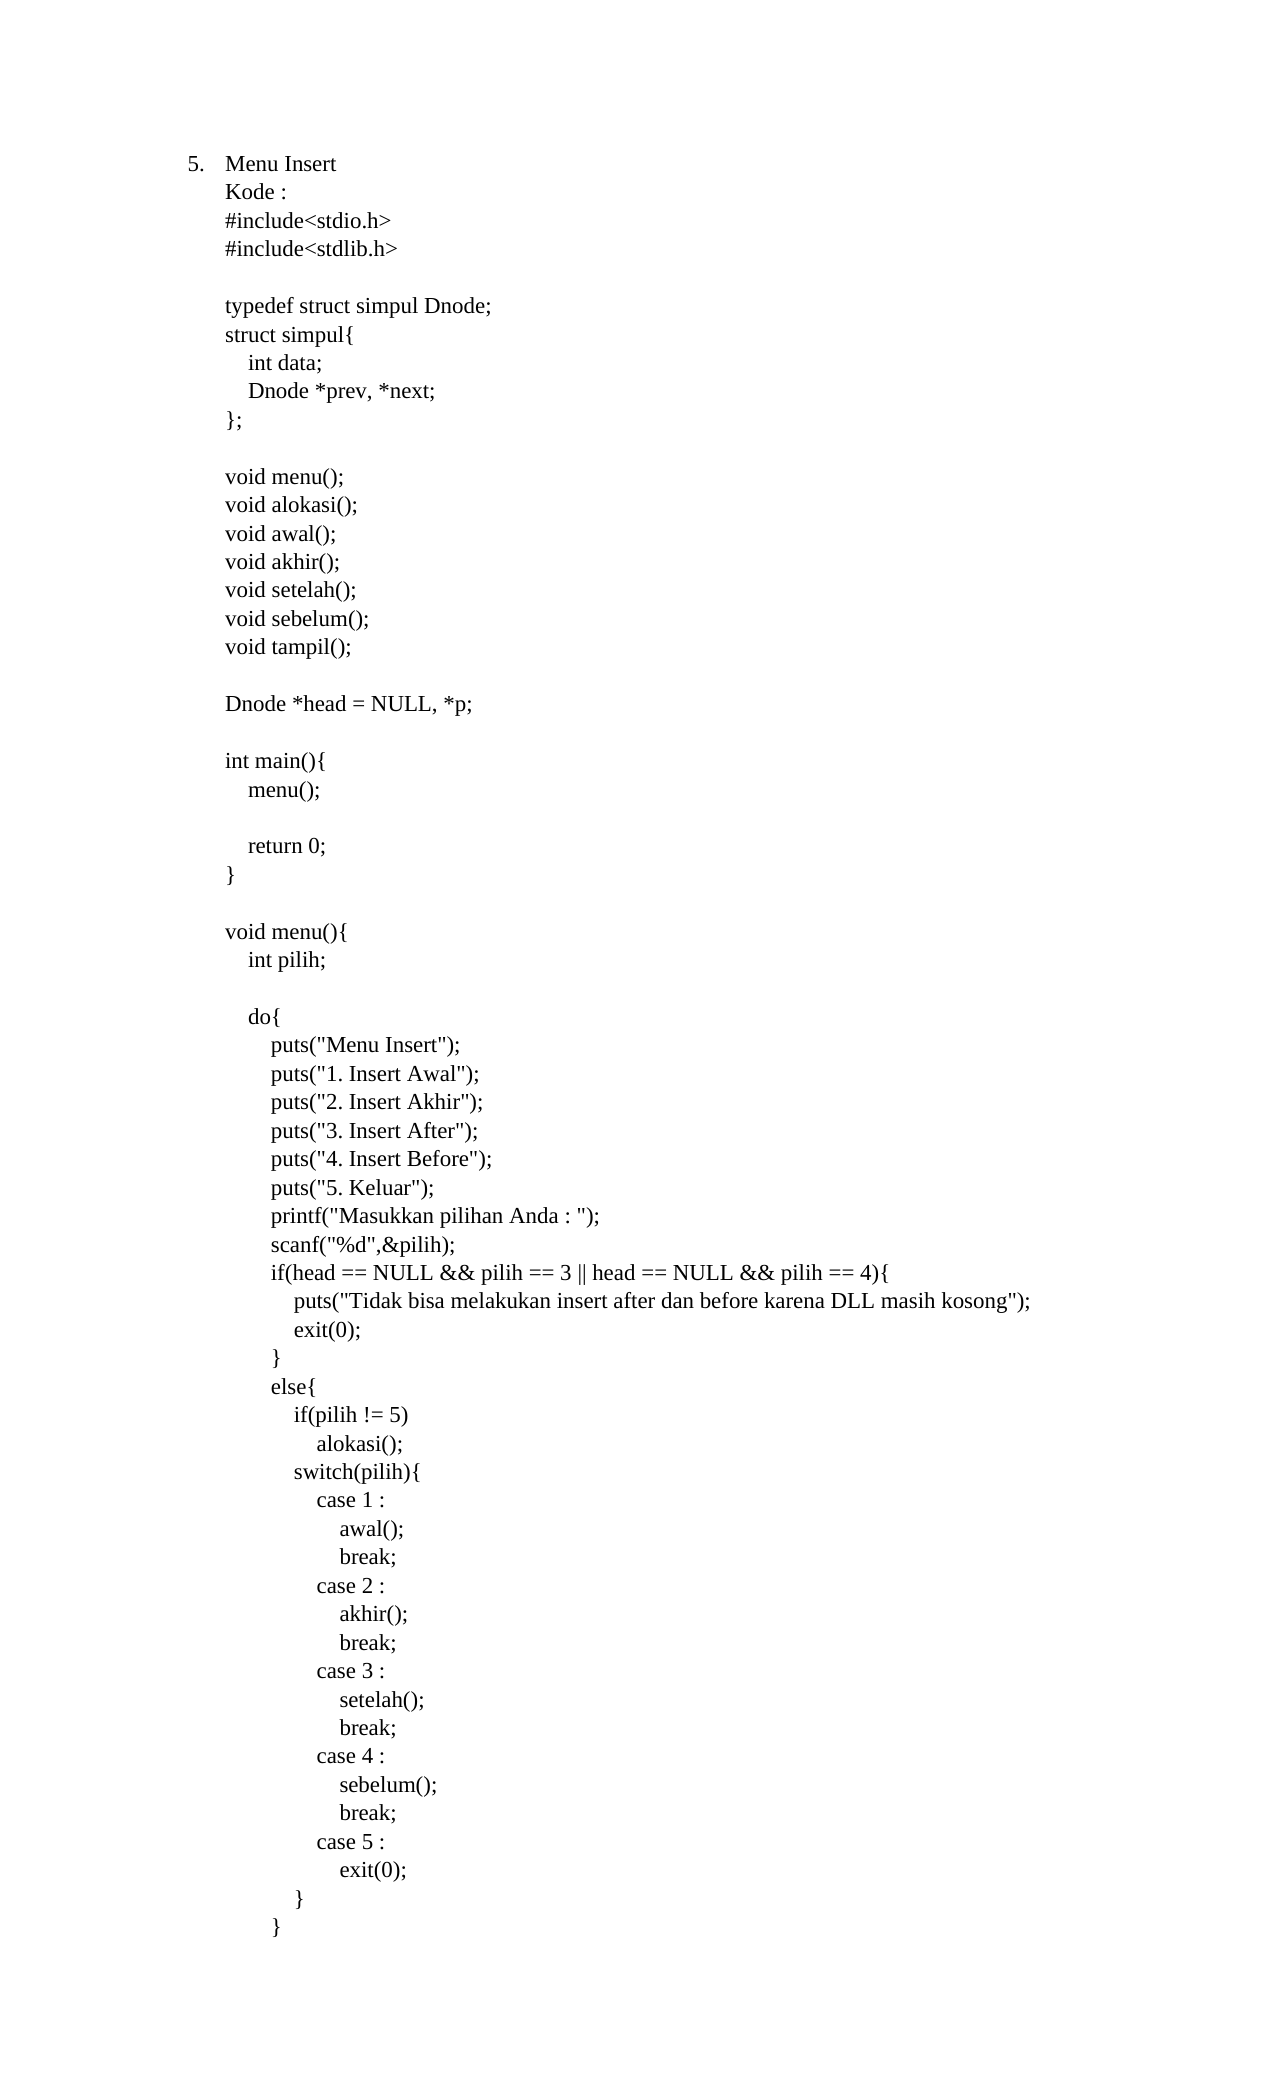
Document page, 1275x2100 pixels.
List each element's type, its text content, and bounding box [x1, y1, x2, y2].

list exit(0); [225, 1856, 1125, 1883]
list exit(0); [225, 1316, 1125, 1342]
list if(pilih != 5) [225, 1401, 1125, 1428]
list #include<stdio.h> [225, 207, 1125, 233]
list alokasi(); [225, 1430, 1125, 1456]
list case 4 : [225, 1742, 1125, 1769]
list typedef struct simpul Dnode; [225, 292, 1125, 318]
list Menu Insert [187, 150, 1125, 176]
list setelah(); [225, 1686, 1125, 1712]
list menu(); [225, 776, 1125, 802]
list int main(){ [225, 747, 1125, 773]
list puts("2. Insert Akhir"); [225, 1088, 1125, 1115]
list break; [225, 1629, 1125, 1655]
list awal(); [225, 1515, 1125, 1541]
list break; [225, 1543, 1125, 1570]
list Dnode *prev, *next; [225, 377, 1125, 404]
list void awal(); [225, 520, 1125, 546]
list switch(pilih){ [225, 1458, 1125, 1484]
list void setelah(); [225, 577, 1125, 603]
list akhir(); [225, 1600, 1125, 1627]
list #include<stdlib.h> [225, 235, 1125, 262]
list void menu(){ [225, 918, 1125, 944]
list } [225, 1913, 1125, 1939]
list int pilih; [225, 946, 1125, 973]
list case 2 : [225, 1572, 1125, 1598]
list puts("Tidak bisa melakukan insert after dan before karena DLL masih kosong"); [225, 1287, 1125, 1314]
list printf("Masukkan pilihan Anda : "); [225, 1202, 1125, 1228]
list } [225, 1885, 1125, 1911]
list }; [225, 406, 1125, 432]
list scanf("%d",&pilih); [225, 1231, 1125, 1257]
list sebelum(); [225, 1771, 1125, 1797]
list break; [225, 1799, 1125, 1826]
list case 5 : [225, 1828, 1125, 1854]
list void tampil(); [225, 633, 1125, 660]
list puts("Menu Insert"); [225, 1032, 1125, 1058]
list puts("1. Insert Awal"); [225, 1060, 1125, 1086]
list Kode : [225, 178, 1125, 205]
list Dnode *head = NULL, *p; [225, 690, 1125, 717]
list } [225, 861, 1125, 887]
list void sebelum(); [225, 605, 1125, 631]
list int data; [225, 349, 1125, 375]
list do{ [225, 1003, 1125, 1029]
list else{ [225, 1373, 1125, 1399]
list case 1 : [225, 1487, 1125, 1513]
list puts("3. Insert After"); [225, 1117, 1125, 1143]
list } [225, 1344, 1125, 1371]
list return 0; [225, 832, 1125, 859]
list void alokasi(); [225, 491, 1125, 518]
list break; [225, 1714, 1125, 1740]
list puts("5. Keluar"); [225, 1174, 1125, 1200]
list puts("4. Insert Before"); [225, 1145, 1125, 1172]
list if(head == NULL && pilih == 3 || head == NULL && pilih == 4){ [225, 1259, 1125, 1285]
list void akhir(); [225, 548, 1125, 574]
list void menu(); [225, 463, 1125, 489]
list struct simpul{ [225, 321, 1125, 347]
list case 3 : [225, 1657, 1125, 1683]
